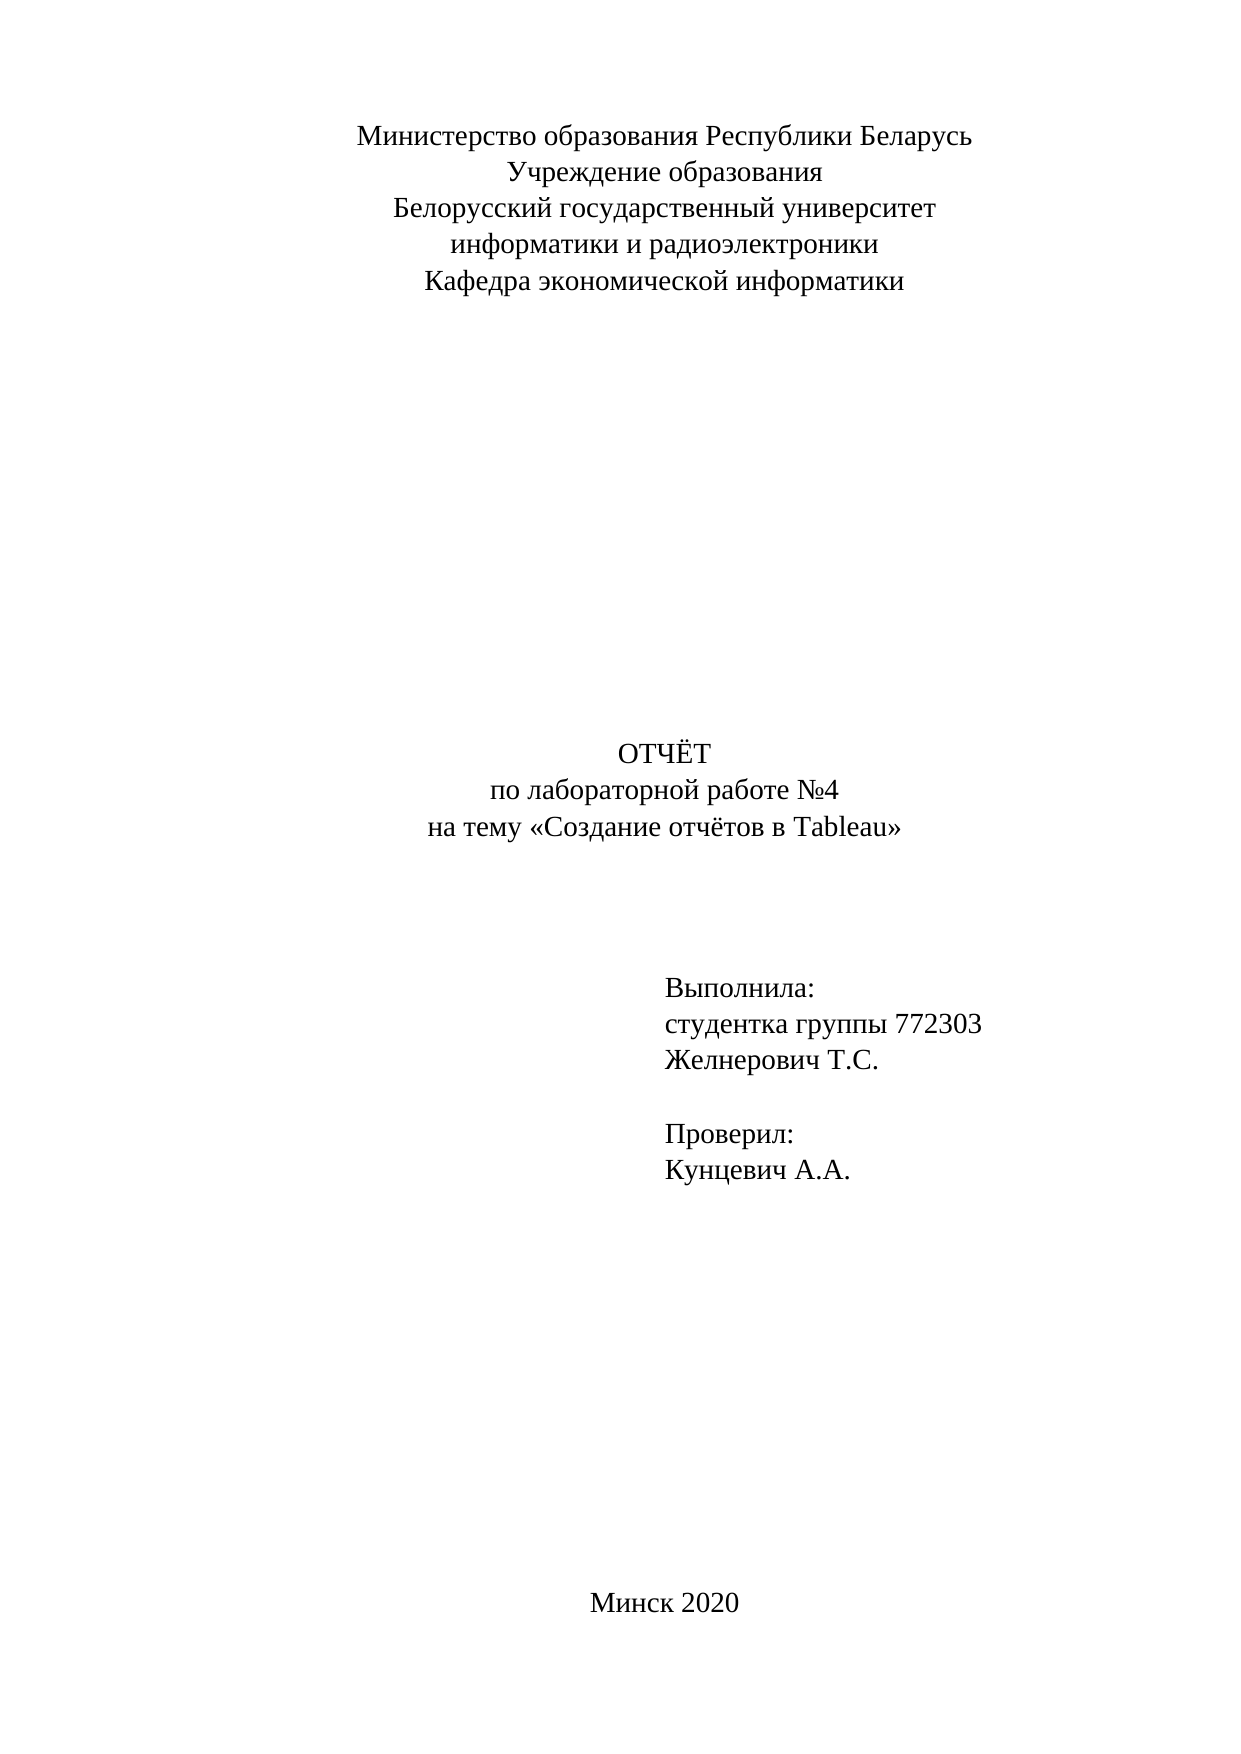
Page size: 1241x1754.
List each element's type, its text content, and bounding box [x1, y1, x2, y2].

text Выполнила: [177, 970, 1152, 1003]
text ОТЧЁТ по лабораторной работе №4 на тему «Создание отчётов в Tableau» [177, 736, 1152, 842]
text Учреждение образования [177, 154, 1152, 188]
text Белорусский государственный университет информатики и радиоэлектроники [177, 190, 1152, 260]
text Проверил: [177, 1116, 1152, 1149]
text Желнерович Т.С. [177, 1042, 1152, 1076]
text студентка группы 772303 [177, 1006, 1152, 1039]
text Минск 2020 [177, 1586, 1152, 1619]
text Кафедра экономической информатики [177, 263, 1152, 296]
text Кунцевич А.А. [177, 1152, 1152, 1185]
text Министерство образования Республики Беларусь [177, 118, 1152, 152]
